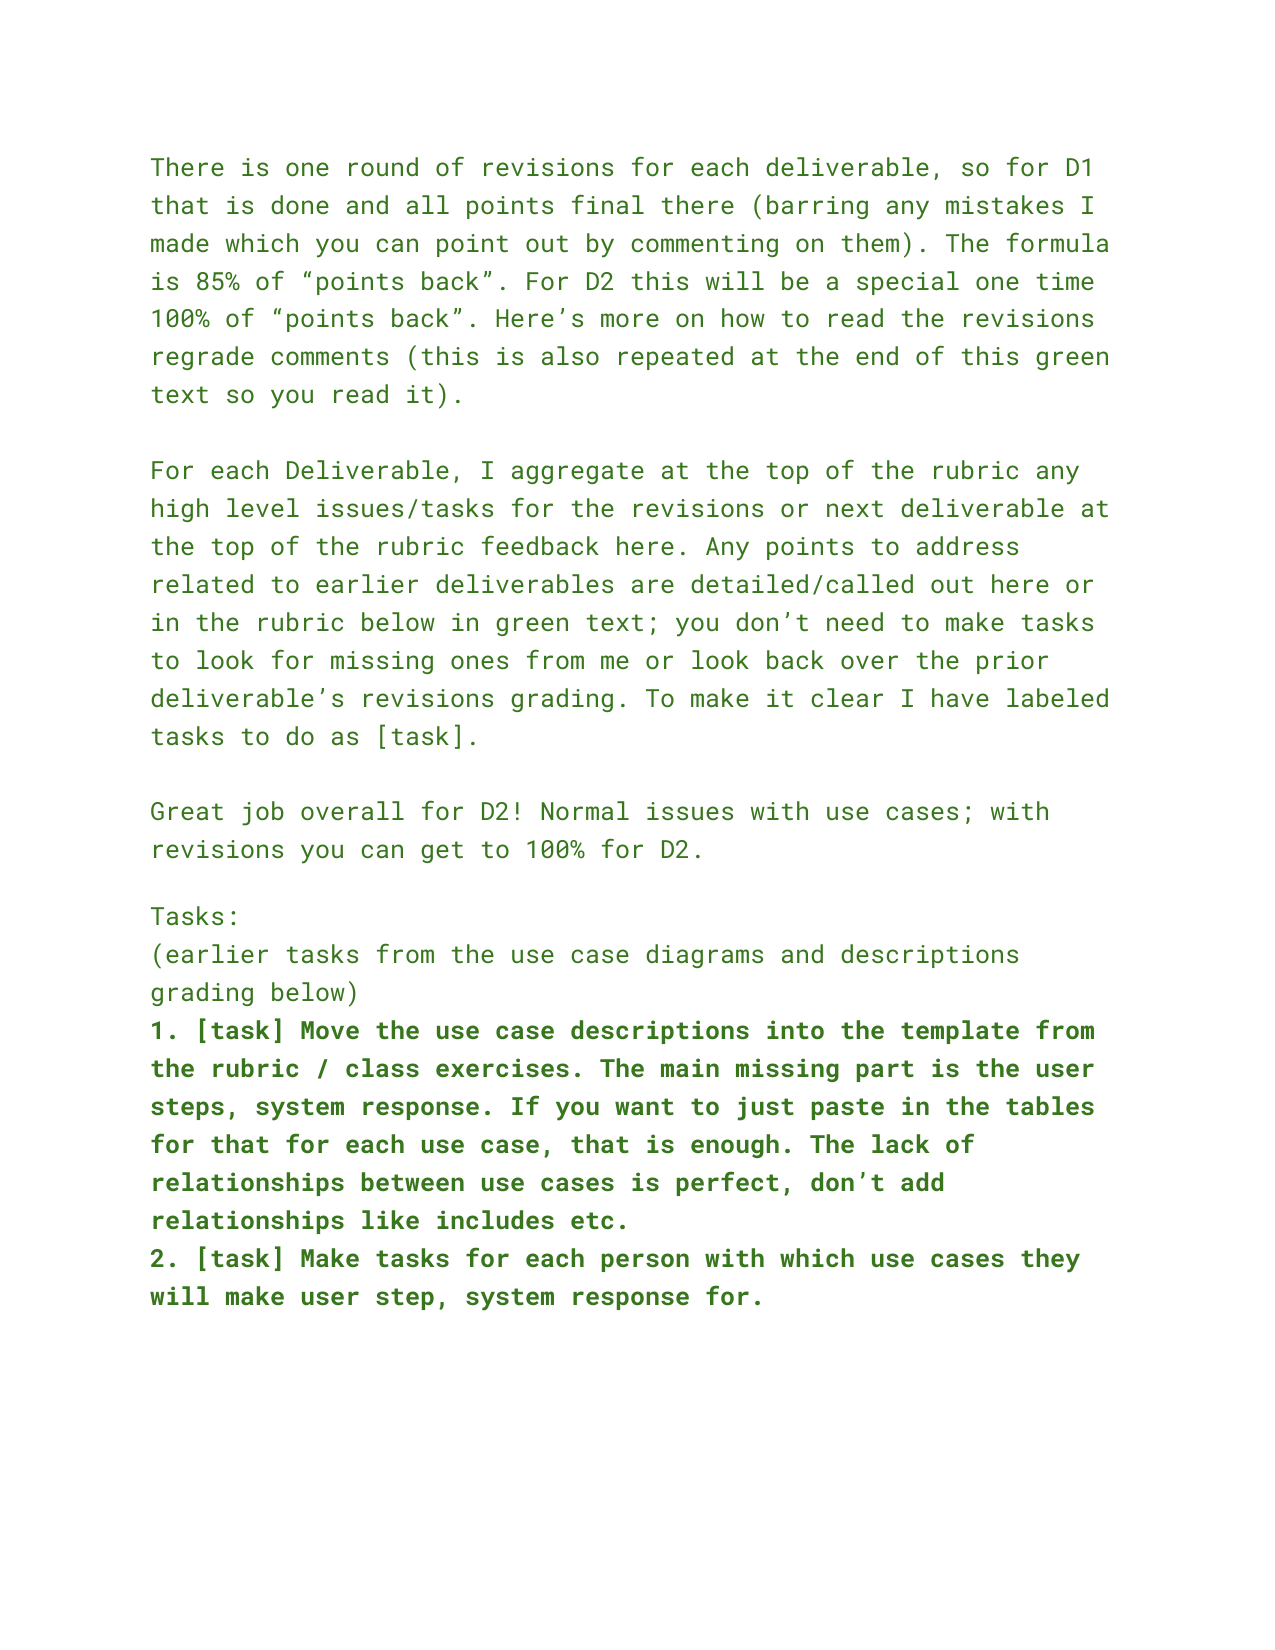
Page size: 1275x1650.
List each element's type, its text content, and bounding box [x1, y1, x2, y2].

text There is one round of revisions for each deliverable, so for D1 that is done and all points final there (barring any mistakes I made which you can point out by commenting on them). The formula is 85% of “points back”. For D2 this will be a special one time 100% of “points back”. Here’s more on how to read the revisions regrade comments (this is also repeated at the end of this green text so you read it). [150, 150, 1125, 411]
text 2. [task] Make tasks for each person with which use cases they will make user step, system response for. [150, 1241, 1125, 1312]
text (earlier tasks from the use case diagrams and descriptions grading below) 1. [task] Move the use case descriptions into the template from the rubric / class exercises. The main missing part is the user steps, system response. If you want to just paste in the tables for that for each use case, that is enough. The lack of relationships between use cases is perfect, don’t add relationships like includes etc. [150, 937, 1125, 1236]
text Tasks: [150, 899, 1125, 933]
text For each Deliverable, I aggregate at the top of the rubric any high level issues/tasks for the revisions or next deliverable at the top of the rubric feedback here. Any points to address related to earlier deliverables are detailed/called out here or in the rubric below in green text; you don’t need to make tasks to look for missing ones from me or look back over the prior deliverable’s revisions grading. To make it clear I have labeled tasks to do as [task]. [150, 453, 1125, 752]
text Great job overall for D2! Normal issues with use cases; with revisions you can get to 100% for D2. [150, 794, 1125, 896]
